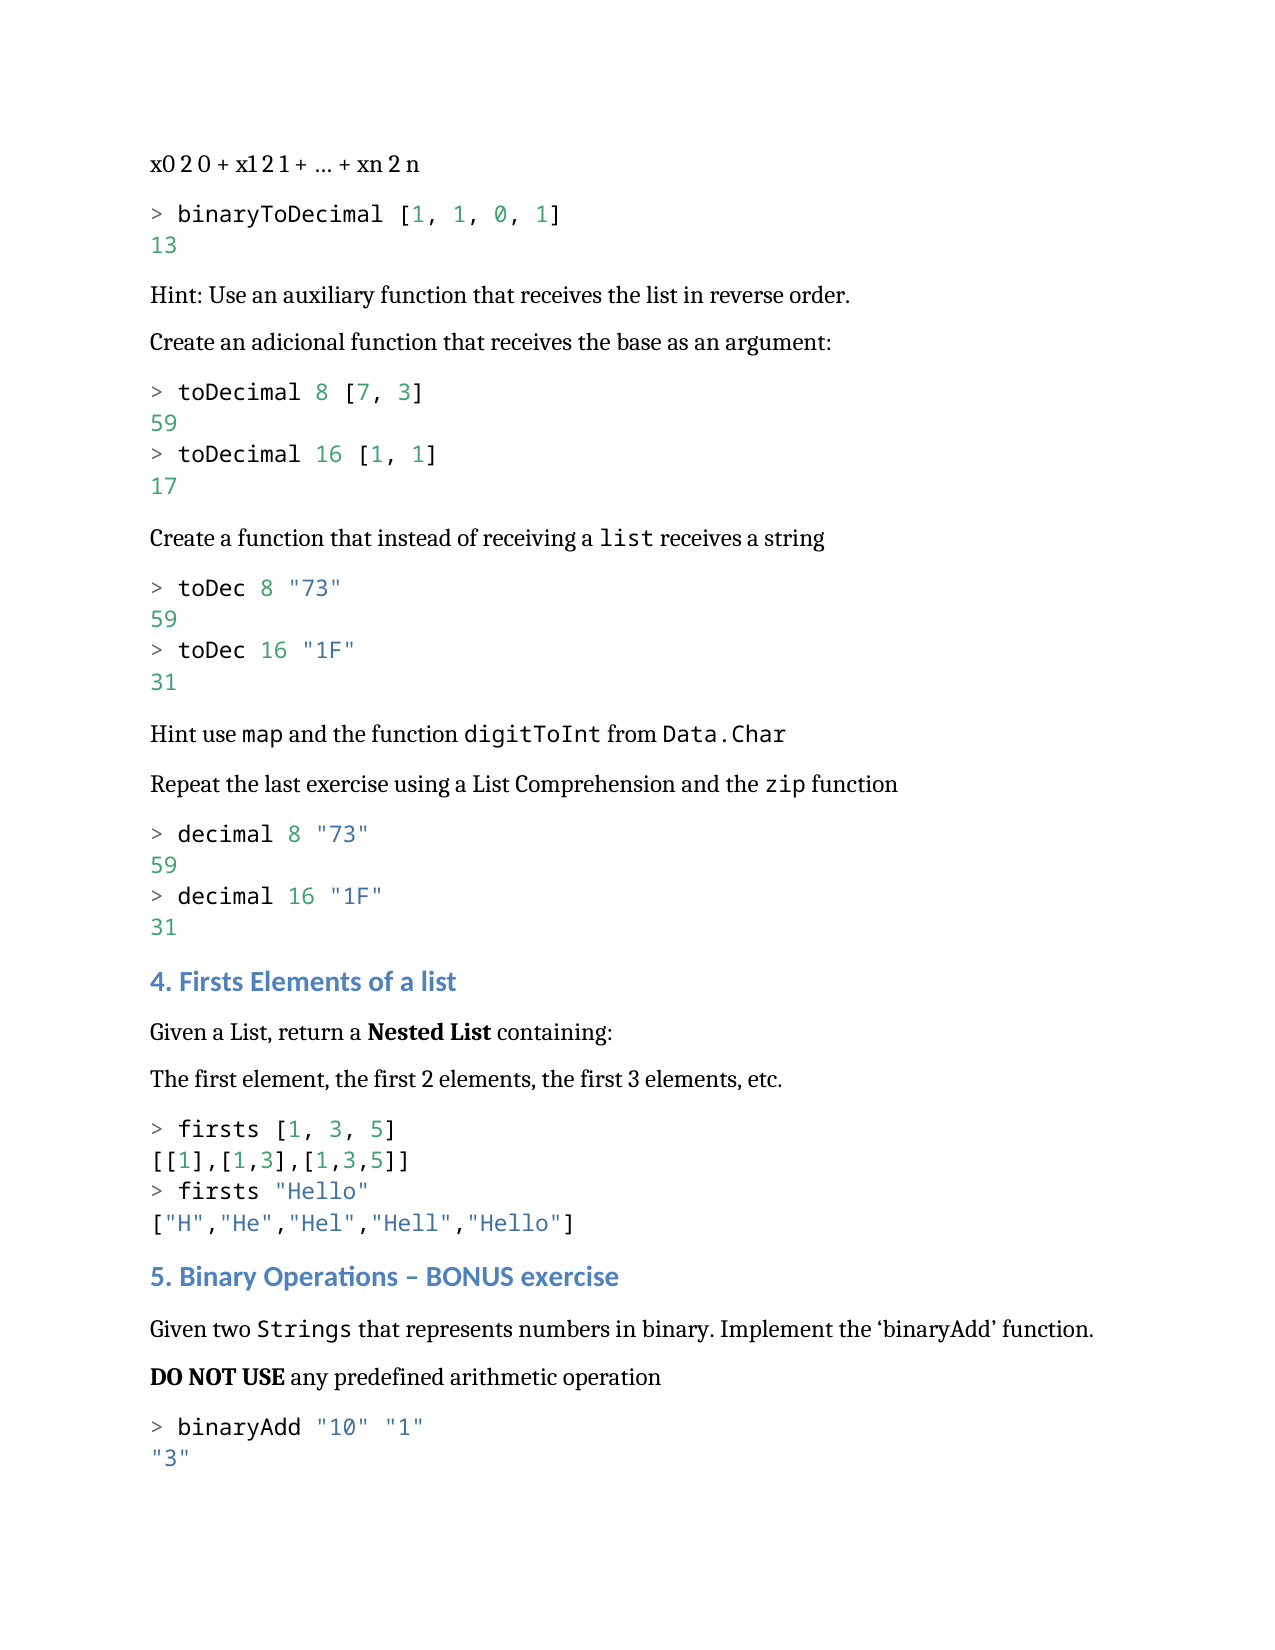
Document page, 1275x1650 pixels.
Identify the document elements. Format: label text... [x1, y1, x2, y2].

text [150, 1410, 1125, 1473]
subtitle 5. Binary Operations – BONUS exercise [150, 1258, 1125, 1294]
text The first element, the first 2 elements, the first 3 elements, etc. [150, 1065, 1125, 1094]
text > toDecimal 8 [7, 3] 59 > toDecimal 16 [1, 1] 17 [150, 376, 1125, 501]
text DO NOT USE any predefined arithmetic operation [150, 1363, 1125, 1392]
text Given two Strings that represents numbers in binary. Implement the ‘binaryAdd’ function. [150, 1313, 1125, 1344]
subtitle 4. Firsts Elements of a list [150, 963, 1125, 999]
text Hint: Use an auxiliary function that receives the list in reverse order. [150, 281, 1125, 309]
text > toDec 8 "73" 59 > toDec 16 "1F" 31 [150, 572, 1125, 697]
text > decimal 8 "73" 59 > decimal 16 "1F" 31 [150, 817, 1125, 942]
text Hint use map and the function digitToInt from Data.Char [150, 717, 1125, 749]
text x0 2 0 + x1 2 1 + … + xn 2 n [150, 150, 1125, 179]
text Repeat the last exercise using a List Comprehension and the zip function [150, 767, 1125, 799]
text Create an adicional function that receives the base as an argument: [150, 328, 1125, 357]
text > binaryToDecimal [1, 1, 0, 1] 13 [150, 197, 1125, 260]
text > firsts [1, 3, 5] [[1],[1,3],[1,3,5]] > firsts "Hello" ["H","He","Hel","Hell","Hello"] [150, 1113, 1125, 1238]
text Given a List, return a Nested List containing: [150, 1018, 1125, 1046]
text Create a function that instead of receiving a list receives a string [150, 522, 1125, 553]
